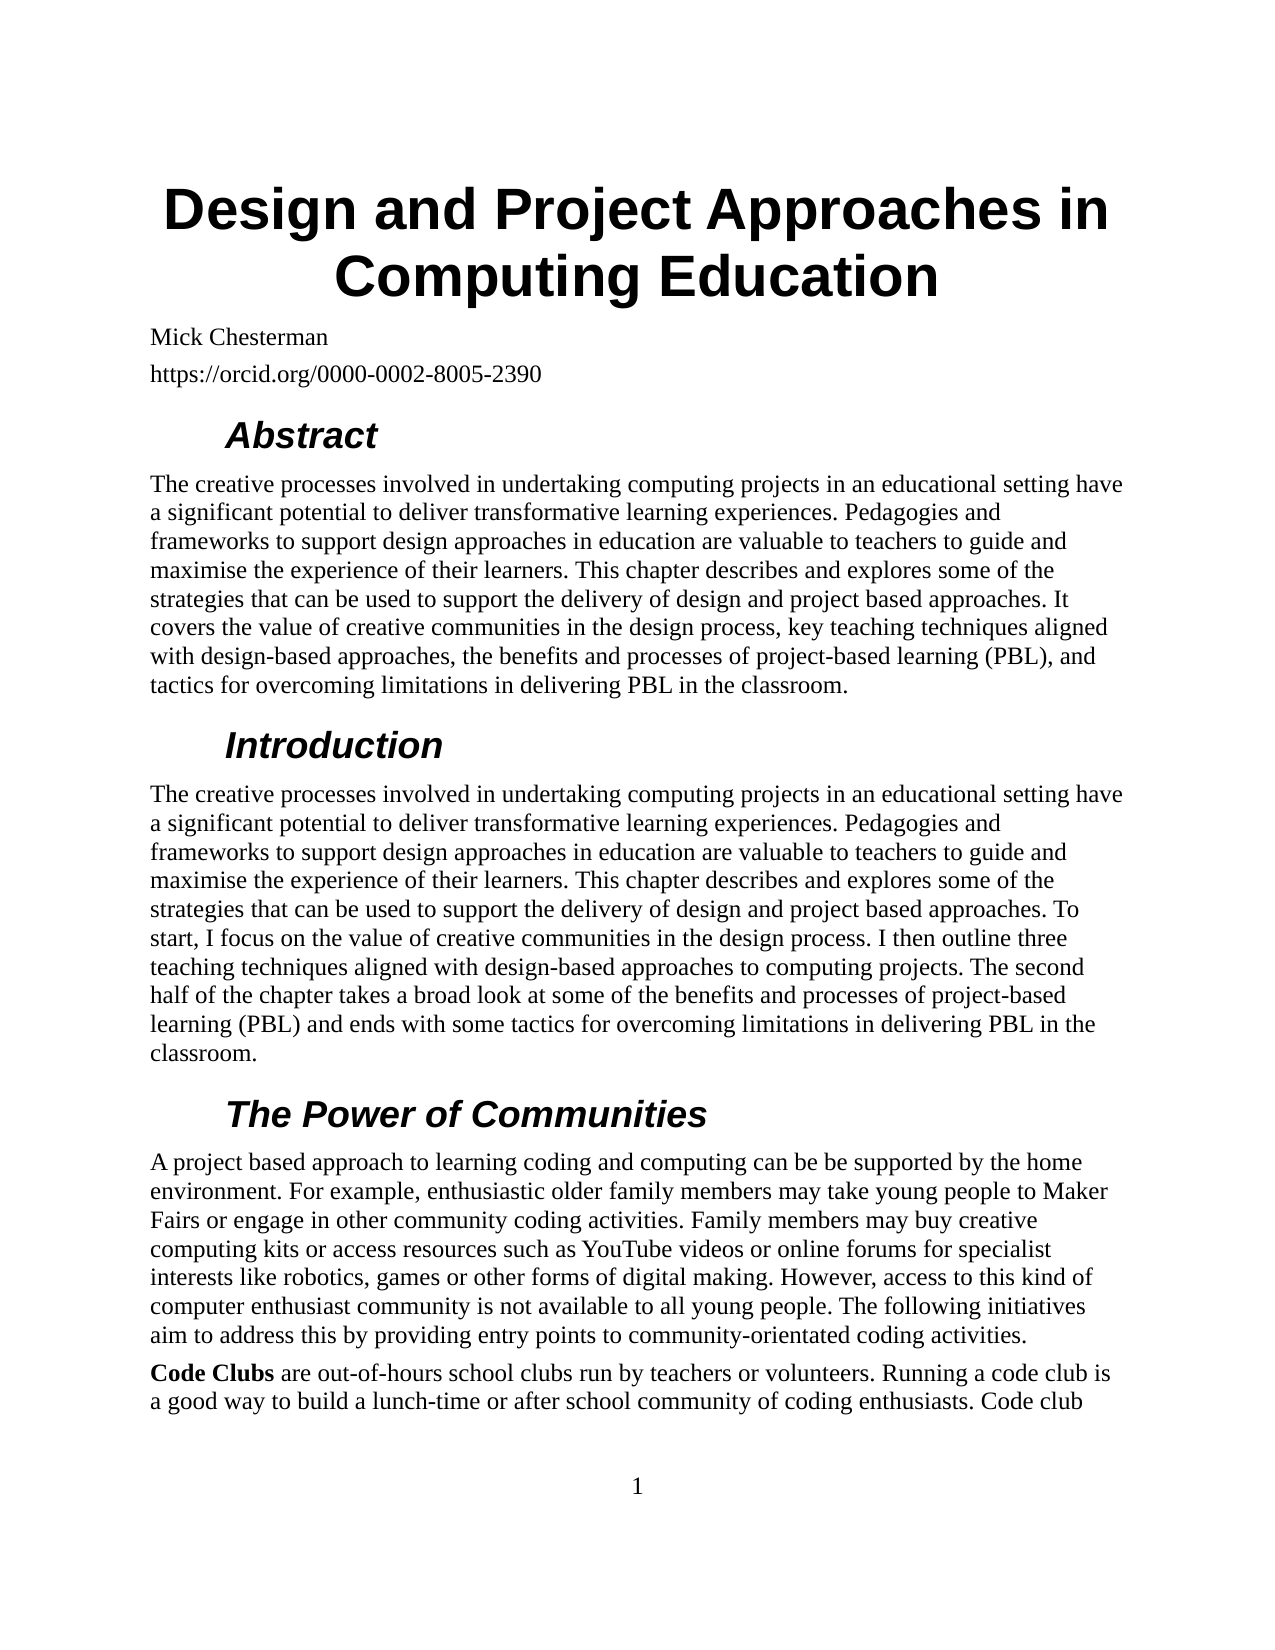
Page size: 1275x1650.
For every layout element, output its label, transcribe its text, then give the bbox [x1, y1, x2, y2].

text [150, 1358, 1125, 1415]
subtitle The Power of Communities [150, 1092, 1125, 1135]
text The creative processes involved in undertaking computing projects in an educational setting have a significant potential to deliver transformative learning experiences. Pedagogies and frameworks to support design approaches in education are valuable to teachers to guide and maximise the experience of their learners. This chapter describes and explores some of the strategies that can be used to support the delivery of design and project based approaches. It covers the value of creative communities in the design process, key teaching techniques aligned with design-based approaches, the benefits and processes of project-based learning (PBL), and tactics for overcoming limitations in delivering PBL in the classroom. [150, 469, 1125, 699]
text The creative processes involved in undertaking computing projects in an educational setting have a significant potential to deliver transformative learning experiences. Pedagogies and frameworks to support design approaches in education are valuable to teachers to guide and maximise the experience of their learners. This chapter describes and explores some of the strategies that can be used to support the delivery of design and project based approaches. To start, I focus on the value of creative communities in the design process. I then outline three teaching techniques aligned with design-based approaches to computing projects. The second half of the chapter takes a broad look at some of the benefits and processes of project-based learning (PBL) and ends with some tactics for overcoming limitations in delivering PBL in the classroom. [150, 779, 1125, 1067]
text A project based approach to learning coding and computing can be be supported by the home environment. For example, enthusiastic older family members may take young people to Maker Fairs or engage in other community coding activities. Family members may buy creative computing kits or access resources such as YouTube videos or online forums for specialist interests like robotics, games or other forms of digital making. However, access to this kind of computer enthusiast community is not available to all young people. The following initiatives aim to address this by providing entry points to community-orientated coding activities. [150, 1147, 1125, 1349]
text https://orcid.org/0000-0002-8005-2390 [150, 359, 1125, 388]
subtitle Introduction [150, 724, 1125, 767]
subtitle Abstract [150, 413, 1125, 456]
text Mick Chesterman [150, 322, 1125, 350]
title Design and Project Approaches in Computing Education [150, 175, 1125, 309]
